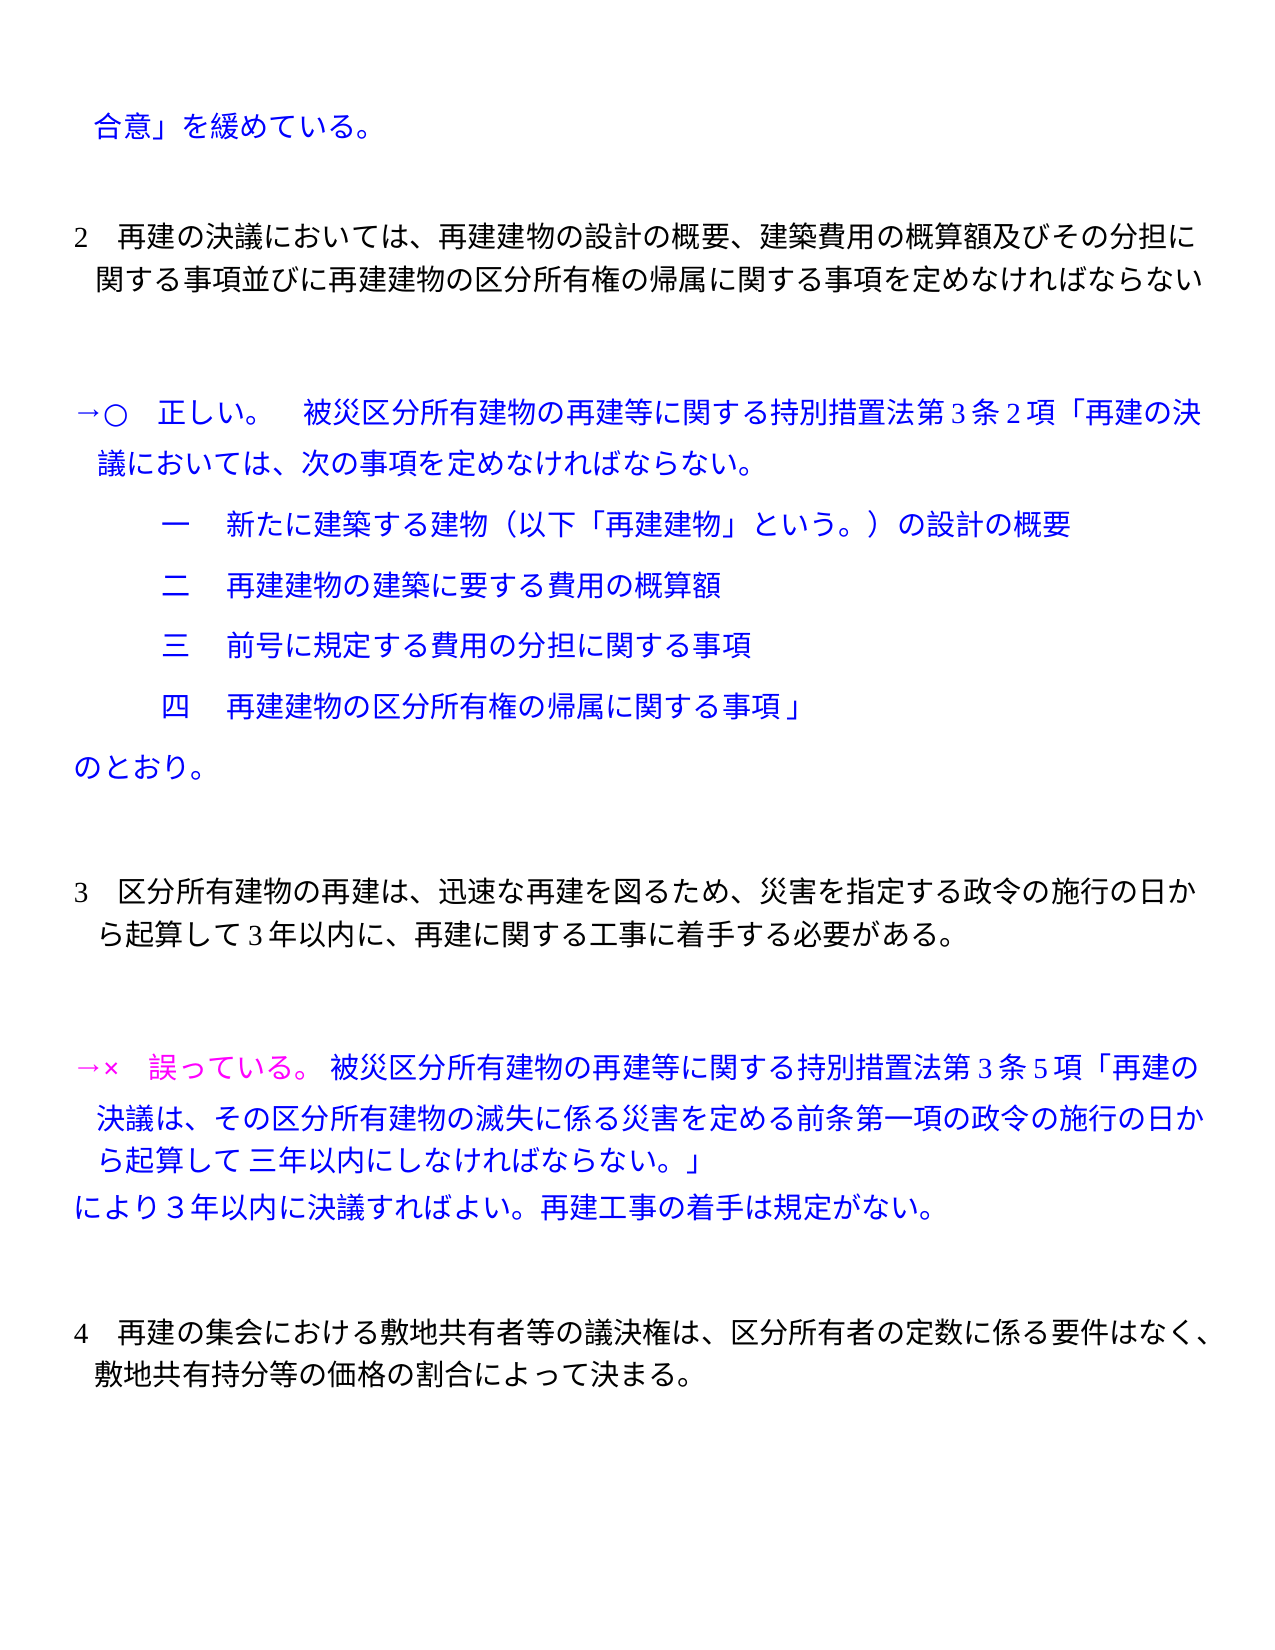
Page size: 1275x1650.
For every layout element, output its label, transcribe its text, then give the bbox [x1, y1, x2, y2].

text 4 再建の集会における敷地共有者等の議決権は、区分所有者の定数に係る要件はなく、敷地共有持分等の価格の割合によって決まる。 [74, 1309, 1211, 1394]
text 四 再建建物の区分所有権の帰属に関する事項 」 [74, 684, 1211, 726]
text 三 前号に規定する費用の分担に関する事項 [74, 623, 1211, 665]
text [74, 103, 1211, 146]
text →× 誤っている。 被災区分所有建物の再建等に関する持別措置法第3条5項「再建の決議は、その区分所有建物の滅失に係る災害を定める前条第一項の政令の施行の日から起算して 三年以内にしなければならない。」 [74, 1036, 1211, 1180]
text により３年以内に決議すればよい。再建工事の着手は規定がない。 [74, 1185, 1211, 1227]
text 二 再建建物の建築に要する費用の概算額 [74, 562, 1211, 604]
text →○ 正しい。 被災区分所有建物の再建等に関する持別措置法第3条2項「再建の決議においては、次の事項を定めなければならない。 [74, 381, 1211, 483]
text 3 区分所有建物の再建は、迅速な再建を図るため、災害を指定する政令の施行の日から起算して3年以内に、再建に関する工事に着手する必要がある。 [74, 869, 1211, 954]
text 一 新たに建築する建物（以下「再建建物」という。）の設計の概要 [74, 501, 1211, 543]
text のとおり。 [74, 744, 1211, 787]
text 2 再建の決議においては、再建建物の設計の概要、建築費用の概算額及びその分担に関する事項並びに再建建物の区分所有権の帰属に関する事項を定めなければならない [74, 214, 1211, 298]
